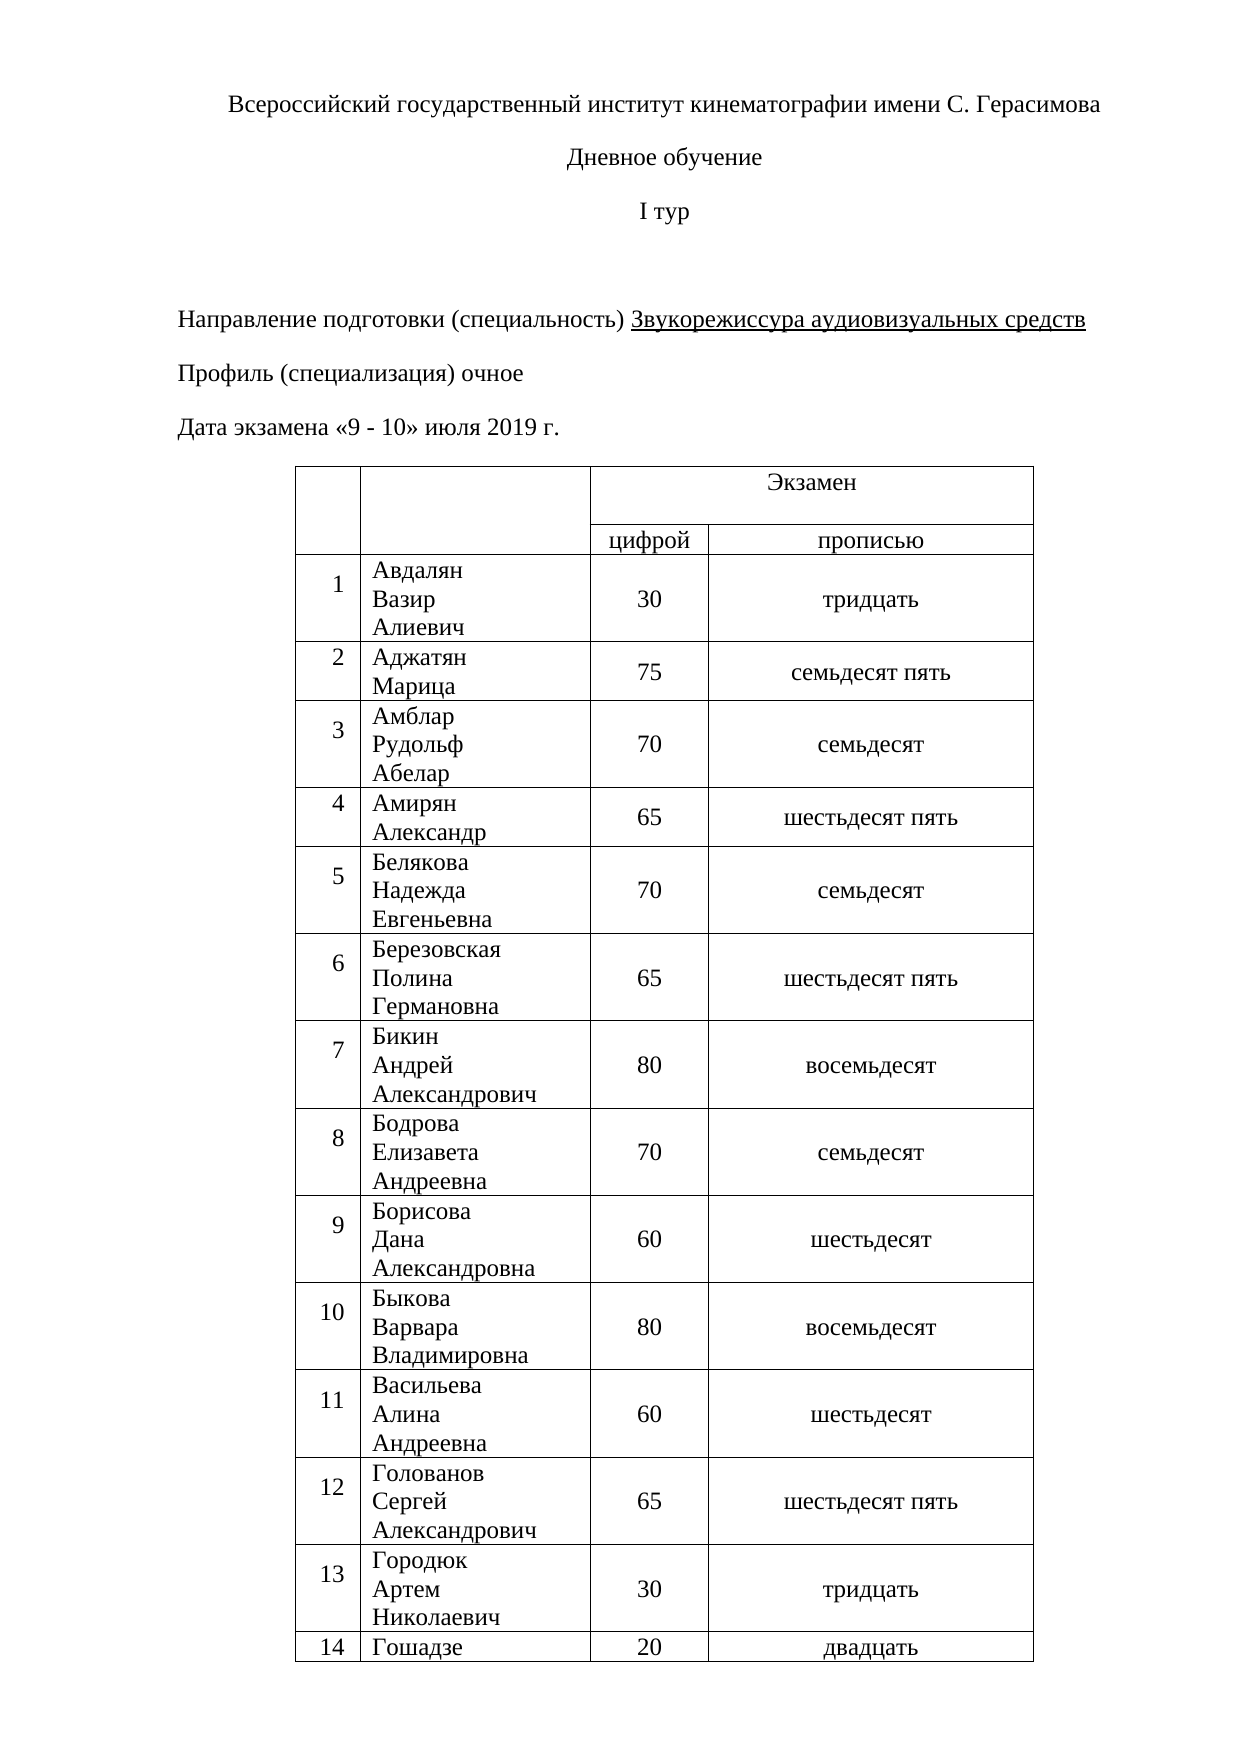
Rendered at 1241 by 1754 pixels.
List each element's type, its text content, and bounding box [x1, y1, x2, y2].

table_cell [296, 1109, 360, 1195]
table_cell двадцать [709, 1632, 1033, 1661]
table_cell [361, 1632, 590, 1661]
table_cell Бодрова Елизавета Андреевна [361, 1109, 590, 1195]
table_cell Аджатян Марица [361, 642, 590, 700]
table_cell Березовская Полина Германовна [361, 934, 590, 1020]
table_cell [296, 701, 360, 787]
table_cell 65 [591, 934, 708, 1020]
table_cell шестьдесят [709, 1196, 1033, 1282]
table_cell [296, 1021, 360, 1107]
table_cell прописью [709, 525, 1033, 554]
table_cell [296, 934, 360, 1020]
table_cell 30 [591, 1545, 708, 1631]
table_cell 75 [591, 642, 708, 700]
table_cell [296, 1632, 360, 1661]
table_cell 80 [591, 1021, 708, 1107]
table_cell Амблар Рудольф Абелар [361, 701, 590, 787]
table_cell 60 [591, 1196, 708, 1282]
table_cell Авдалян Вазир Алиевич [361, 555, 590, 641]
table_cell Борисова Дана Александровна [361, 1196, 590, 1282]
table_cell шестьдесят [709, 1370, 1033, 1457]
table_cell [296, 1370, 360, 1457]
table_cell [296, 1545, 360, 1631]
table_cell 70 [591, 1109, 708, 1195]
table_cell 70 [591, 847, 708, 933]
table_cell Белякова Надежда Евгеньевна [361, 847, 590, 933]
table_cell 65 [591, 788, 708, 846]
text Профиль (специализация) очное [177, 358, 1152, 387]
table_header [361, 467, 590, 554]
table_cell [296, 1283, 360, 1369]
table_cell [296, 642, 360, 700]
table_cell 60 [591, 1370, 708, 1457]
table_cell 30 [591, 555, 708, 641]
table_cell шестьдесят пять [709, 788, 1033, 846]
table_cell [296, 1458, 360, 1544]
table_header Экзамен [591, 467, 1033, 524]
table_cell Амирян Александр [361, 788, 590, 846]
table_cell тридцать [709, 555, 1033, 641]
table_cell 65 [591, 1458, 708, 1544]
table_cell семьдесят [709, 847, 1033, 933]
table_cell Бикин Андрей Александрович [361, 1021, 590, 1107]
table_cell Городюк Артем Николаевич [361, 1545, 590, 1631]
table_cell семьдесят [709, 1109, 1033, 1195]
table_cell тридцать [709, 1545, 1033, 1631]
text Направление подготовки (специальность) Звукорежиссура аудиовизуальных средств [177, 304, 1152, 333]
table_header [296, 467, 360, 554]
table_cell 70 [591, 701, 708, 787]
table_cell восемьдесят [709, 1283, 1033, 1369]
table_cell Голованов Сергей Александрович [361, 1458, 590, 1544]
table_cell [296, 555, 360, 641]
table_cell семьдесят [709, 701, 1033, 787]
text Дата экзамена «9 - 10» июля 2019 г. [177, 412, 1152, 441]
table_cell [296, 1196, 360, 1282]
table_cell Васильева Алина Андреевна [361, 1370, 590, 1457]
text Дневное обучение [177, 142, 1152, 171]
table_cell [296, 788, 360, 846]
table_cell восемьдесят [709, 1021, 1033, 1107]
text Всероссийский государственный институт кинематографии имени С. Герасимова [177, 89, 1152, 117]
table_cell семьдесят пять [709, 642, 1033, 700]
table_cell цифрой [591, 525, 708, 554]
table_cell шестьдесят пять [709, 1458, 1033, 1544]
table_cell шестьдесят пять [709, 934, 1033, 1020]
table_cell [296, 847, 360, 933]
table_cell 20 [591, 1632, 708, 1661]
table_cell 80 [591, 1283, 708, 1369]
text I тур [177, 196, 1152, 225]
table_cell Быкова Варвара Владимировна [361, 1283, 590, 1369]
